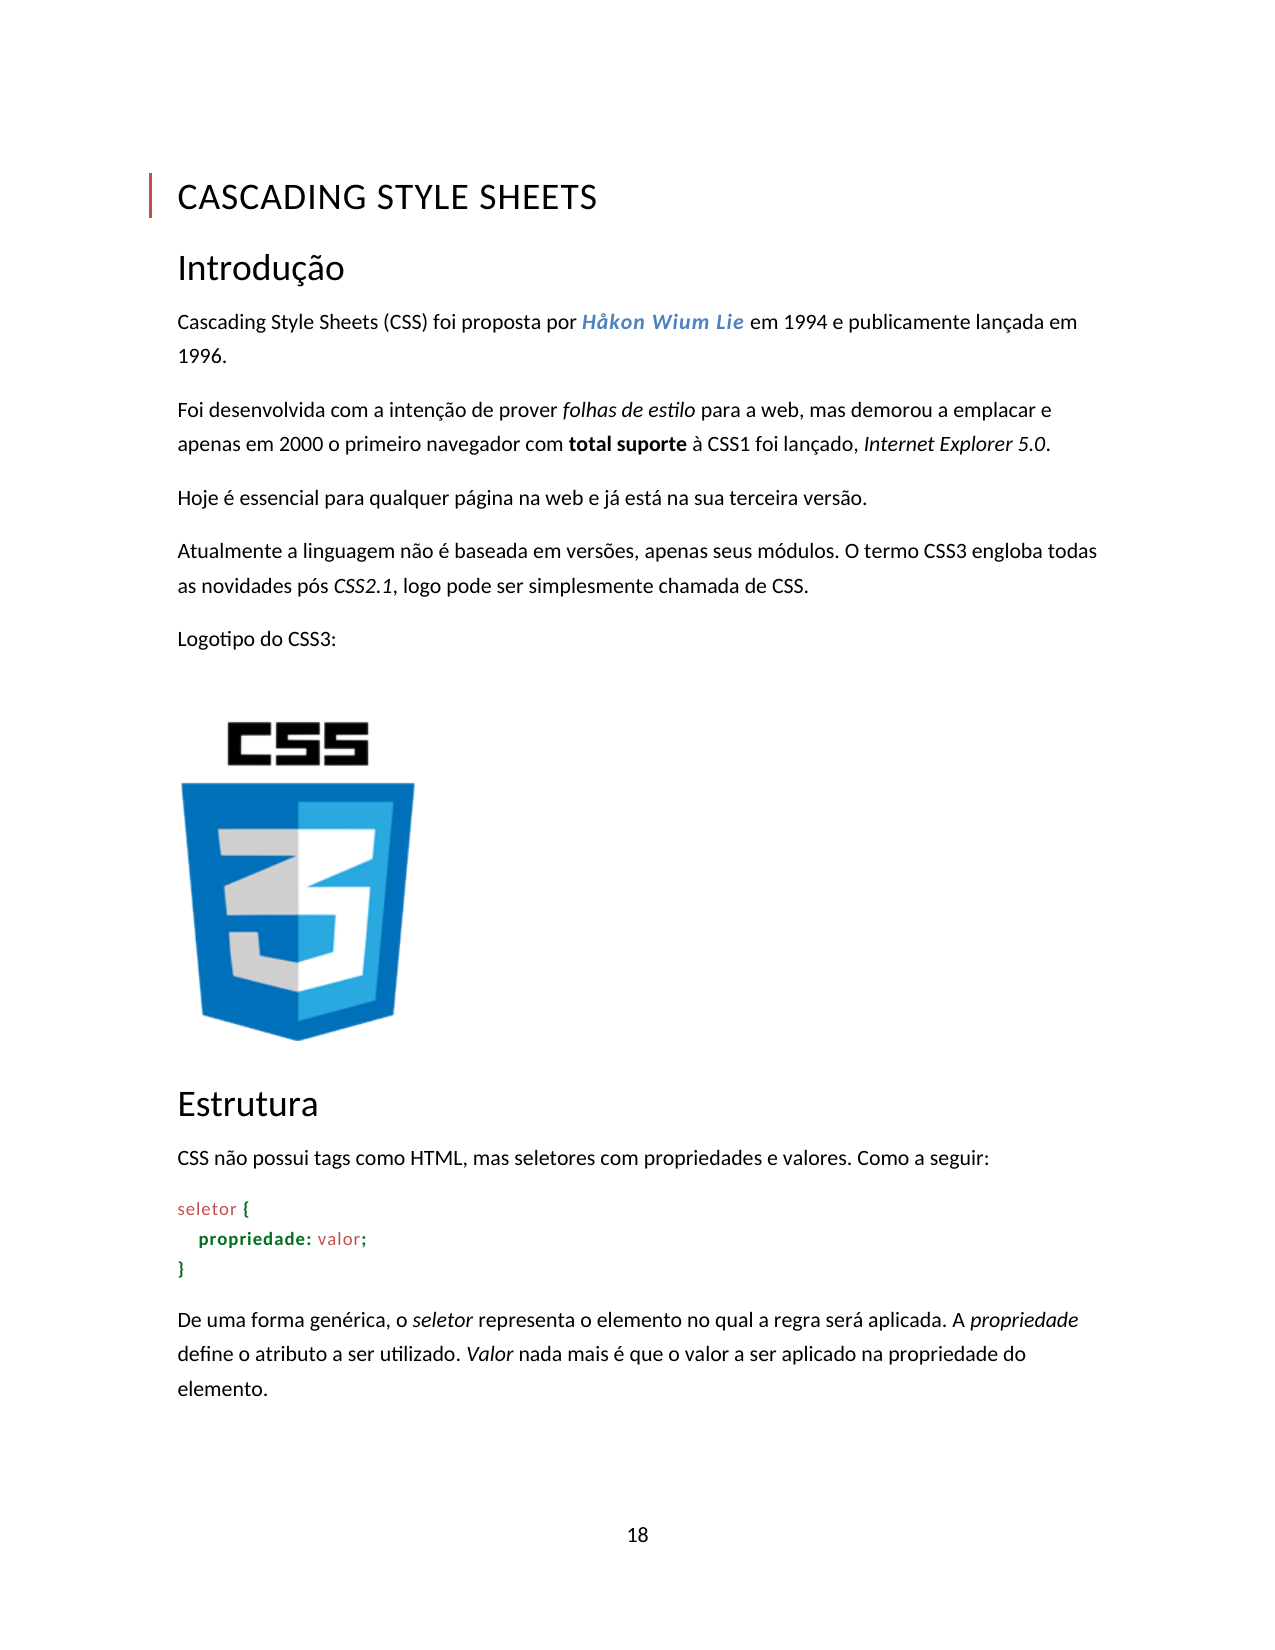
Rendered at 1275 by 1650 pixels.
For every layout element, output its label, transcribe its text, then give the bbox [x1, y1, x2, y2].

text Cascading Style Sheets (CSS) foi proposta por Håkon Wium Lie em 1994 e publicamente lançada em 1996. [177, 308, 1098, 369]
text Foi desenvolvida com a intenção de prover folhas de estilo para a web, mas demorou a emplacar e apenas em 2000 o primeiro navegador com total suporte à CSS1 foi lançado, Internet Explorer 5.0. [177, 396, 1098, 457]
text De uma forma genérica, o seletor representa o elemento no qual a regra será aplicada. A propriedade define o atributo a ser utilizado. Valor nada mais é que o valor a ser aplicado na propriedade do elemento. [177, 1306, 1098, 1402]
subtitle Introdução [177, 243, 1098, 289]
text Hoje é essencial para qualquer página na web e já está na sua terceira versão. [177, 484, 1098, 511]
text CSS não possui tags como HTML, mas seletores com propriedades e valores. Como a seguir: [177, 1144, 1098, 1171]
picture [177, 713, 418, 1047]
text Atualmente a linguagem não é baseada em versões, apenas seus módulos. O termo CSS3 engloba todas as novidades pós CSS2.1, logo pode ser simplesmente chamada de CSS. [177, 537, 1098, 598]
text Logotipo do CSS3: [177, 625, 1098, 686]
subtitle Estrutura [177, 1080, 1098, 1126]
text seletor { propriedade: valor; } [177, 1198, 1098, 1280]
subtitle Cascading Style Sheets [152, 173, 1098, 218]
